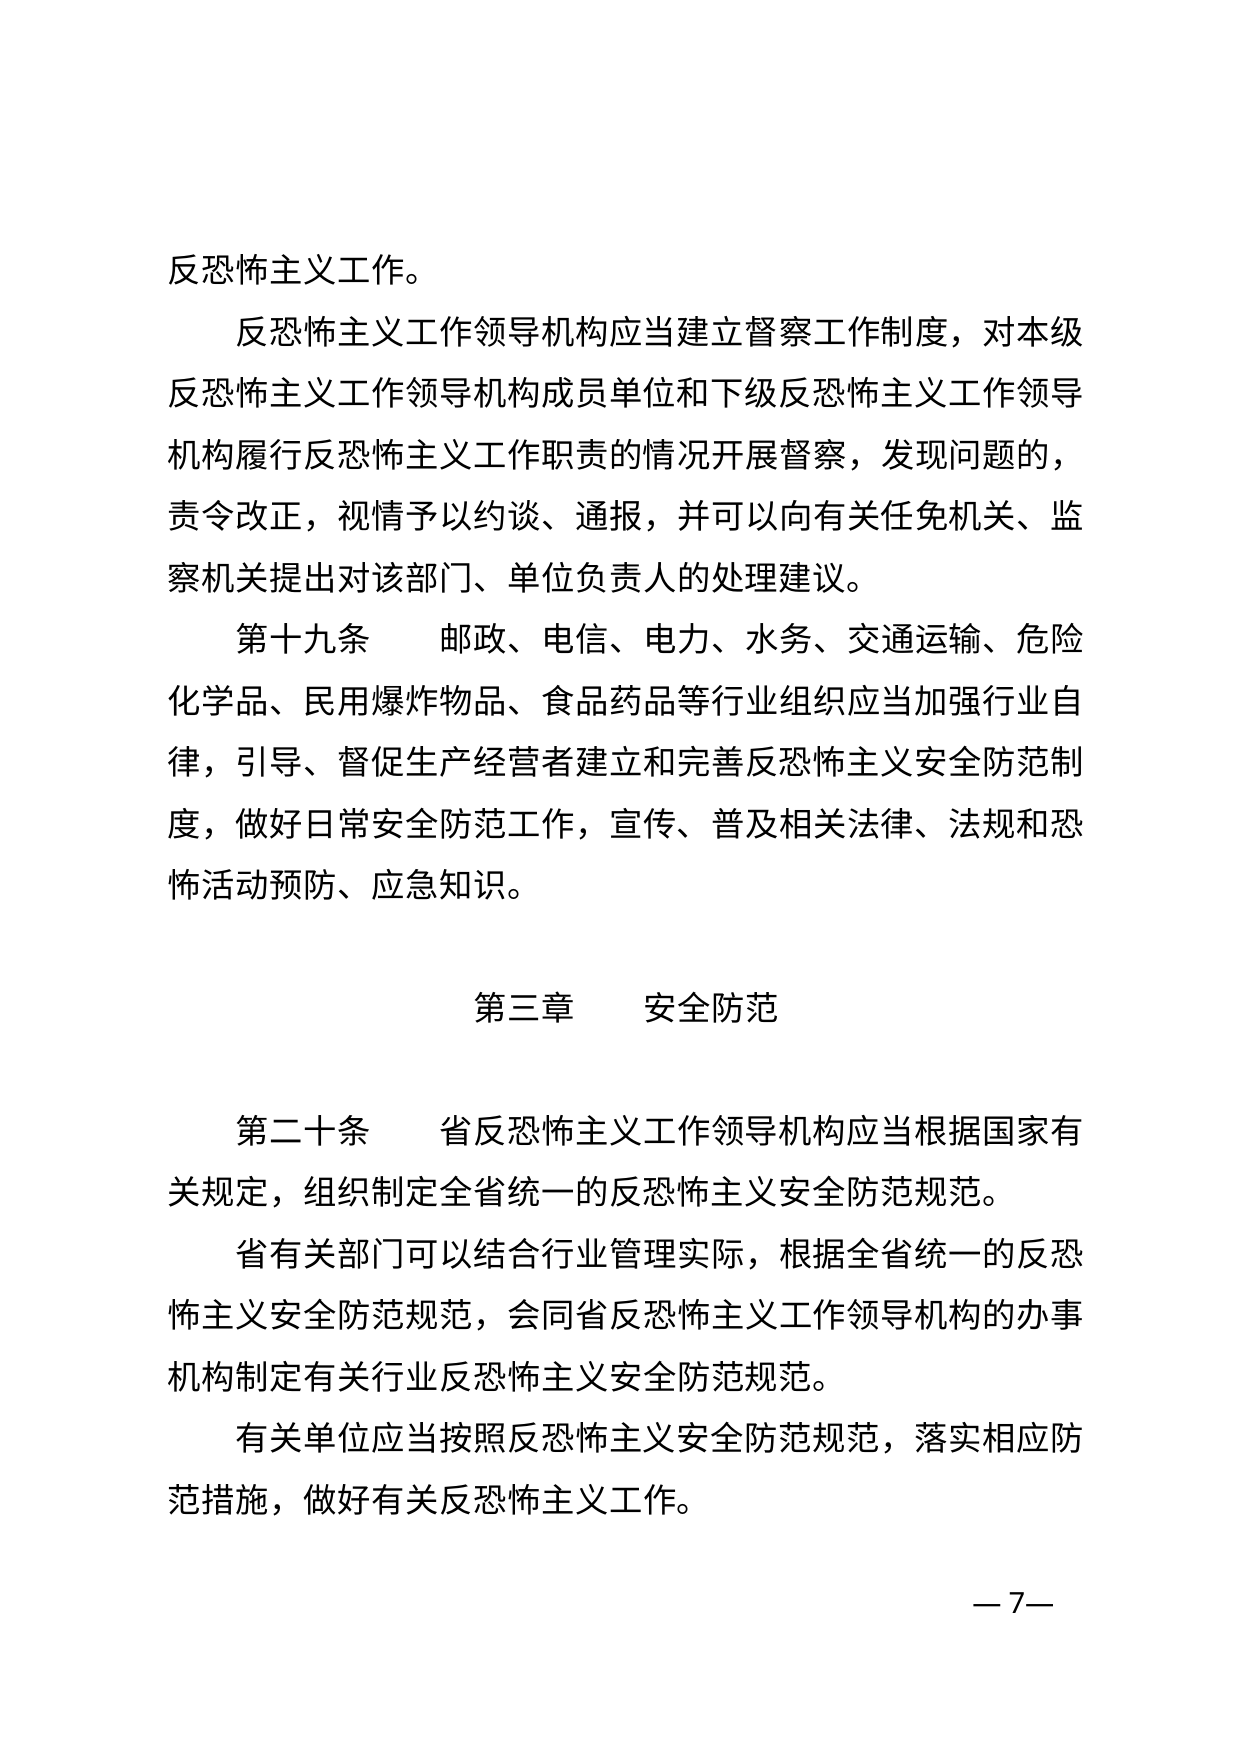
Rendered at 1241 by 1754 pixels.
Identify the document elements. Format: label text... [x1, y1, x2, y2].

text 第三章 安全防范 [168, 975, 1084, 1037]
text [168, 238, 1084, 299]
text 省有关部门可以结合行业管理实际，根据全省统一的反恐怖主义安全防范规范，会同省反恐怖主义工作领导机构的办事机构制定有关行业反恐怖主义安全防范规范。 [168, 1221, 1084, 1405]
text 第二十条 省反恐怖主义工作领导机构应当根据国家有关规定，组织制定全省统一的反恐怖主义安全防范规范。 [168, 1098, 1084, 1221]
text 有关单位应当按照反恐怖主义安全防范规范，落实相应防范措施，做好有关反恐怖主义工作。 [168, 1405, 1084, 1528]
text 第十九条 邮政、电信、电力、水务、交通运输、危险化学品、民用爆炸物品、食品药品等行业组织应当加强行业自律，引导、督促生产经营者建立和完善反恐怖主义安全防范制度，做好日常安全防范工作，宣传、普及相关法律、法规和恐怖活动预防、应急知识。 [168, 606, 1084, 914]
text 反恐怖主义工作领导机构应当建立督察工作制度，对本级反恐怖主义工作领导机构成员单位和下级反恐怖主义工作领导机构履行反恐怖主义工作职责的情况开展督察，发现问题的，责令改正，视情予以约谈、通报，并可以向有关任免机关、监察机关提出对该部门、单位负责人的处理建议。 [168, 299, 1084, 606]
